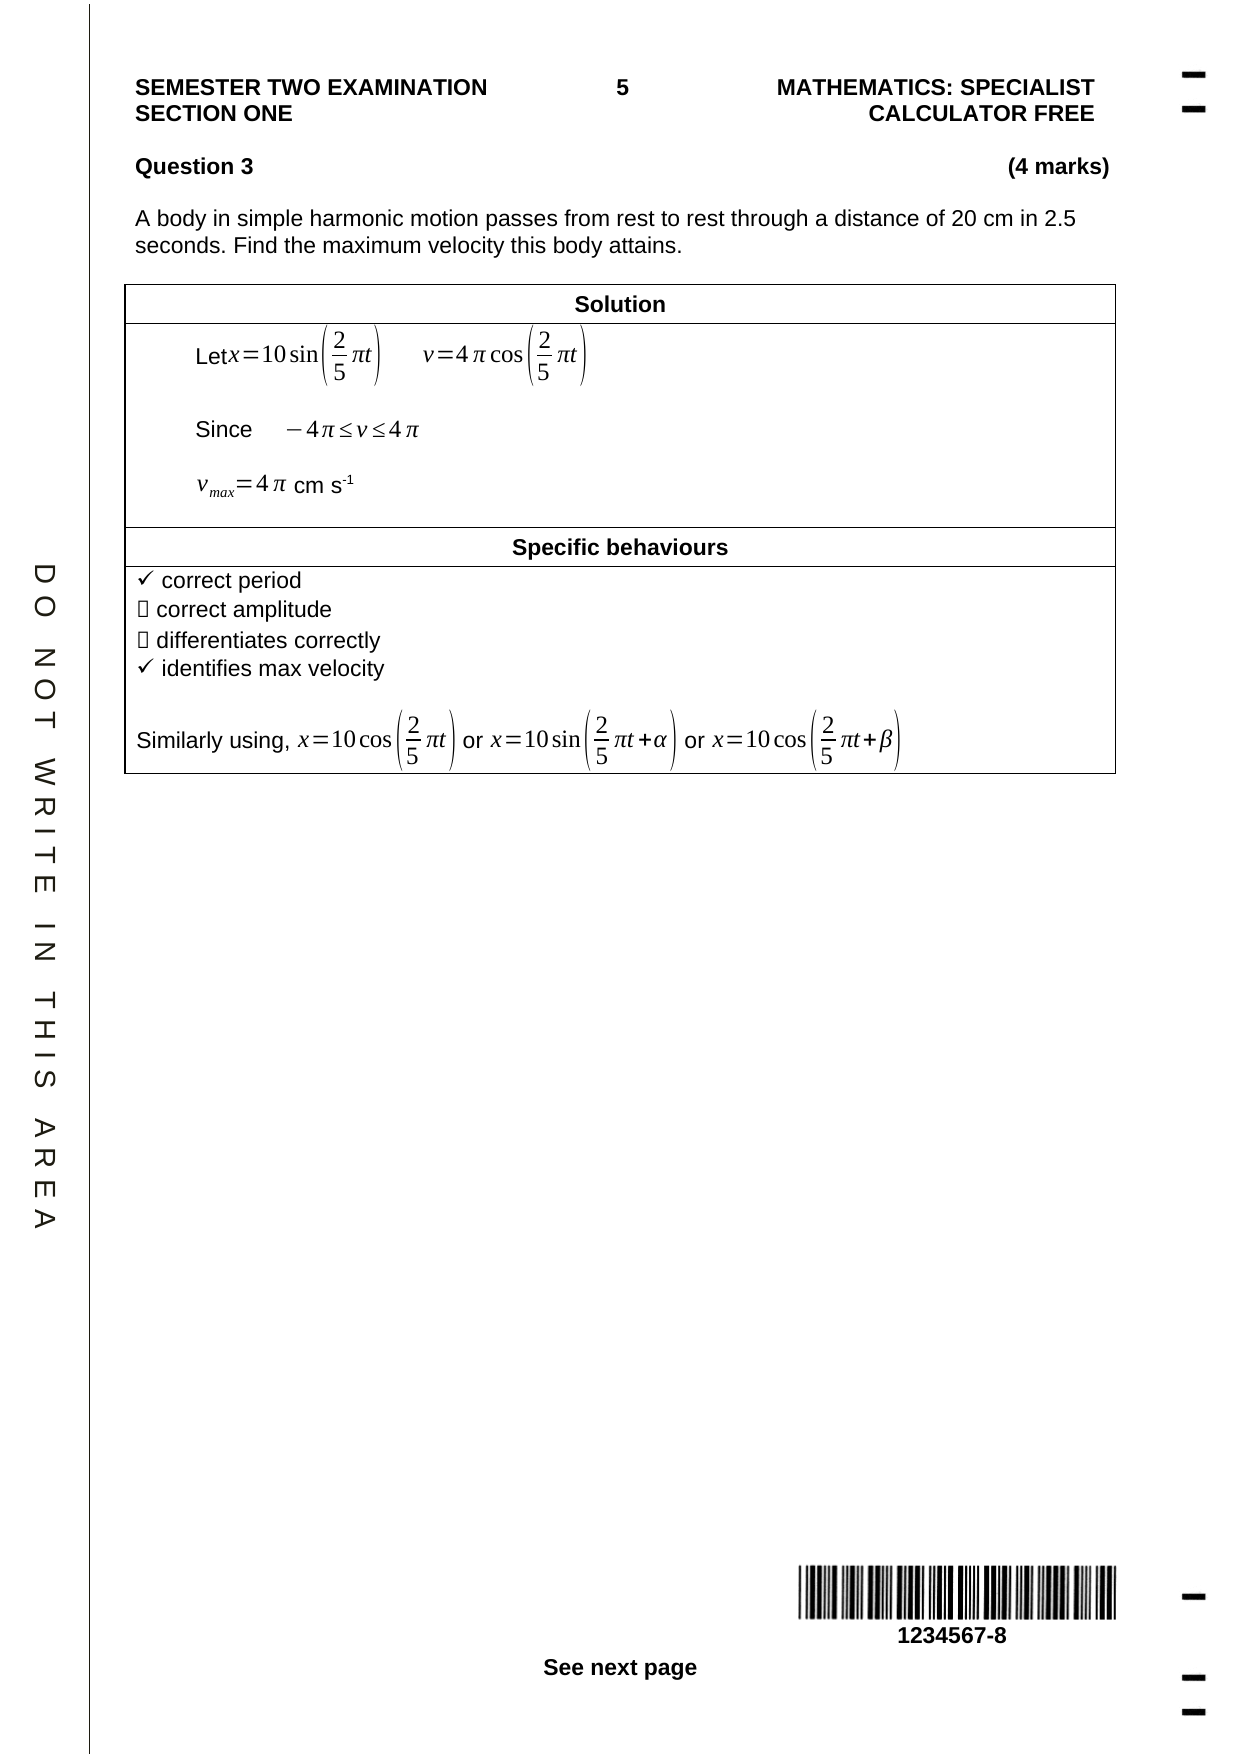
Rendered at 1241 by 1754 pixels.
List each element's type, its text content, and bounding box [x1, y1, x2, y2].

table_cell Let Since cm s-1 [126, 324, 1115, 527]
table_cell Specific behaviours [126, 528, 1115, 566]
table_cell correct period  correct amplitude  differentiates correctly identifies max velocity Similarly using, or or [126, 567, 1115, 773]
picture [1148, 1667, 1209, 1697]
picture [1148, 64, 1209, 94]
text Question 3 (4 marks) [135, 153, 1105, 179]
text A body in simple harmonic motion passes from rest to rest through a distance of 20 cm in 2.5 seconds. Find the maximum velocity this body attains. [135, 205, 1105, 258]
picture [787, 1555, 1129, 1623]
picture [1148, 1701, 1209, 1732]
picture [1148, 1585, 1209, 1616]
picture [1148, 98, 1209, 129]
table_header Solution [126, 285, 1115, 323]
